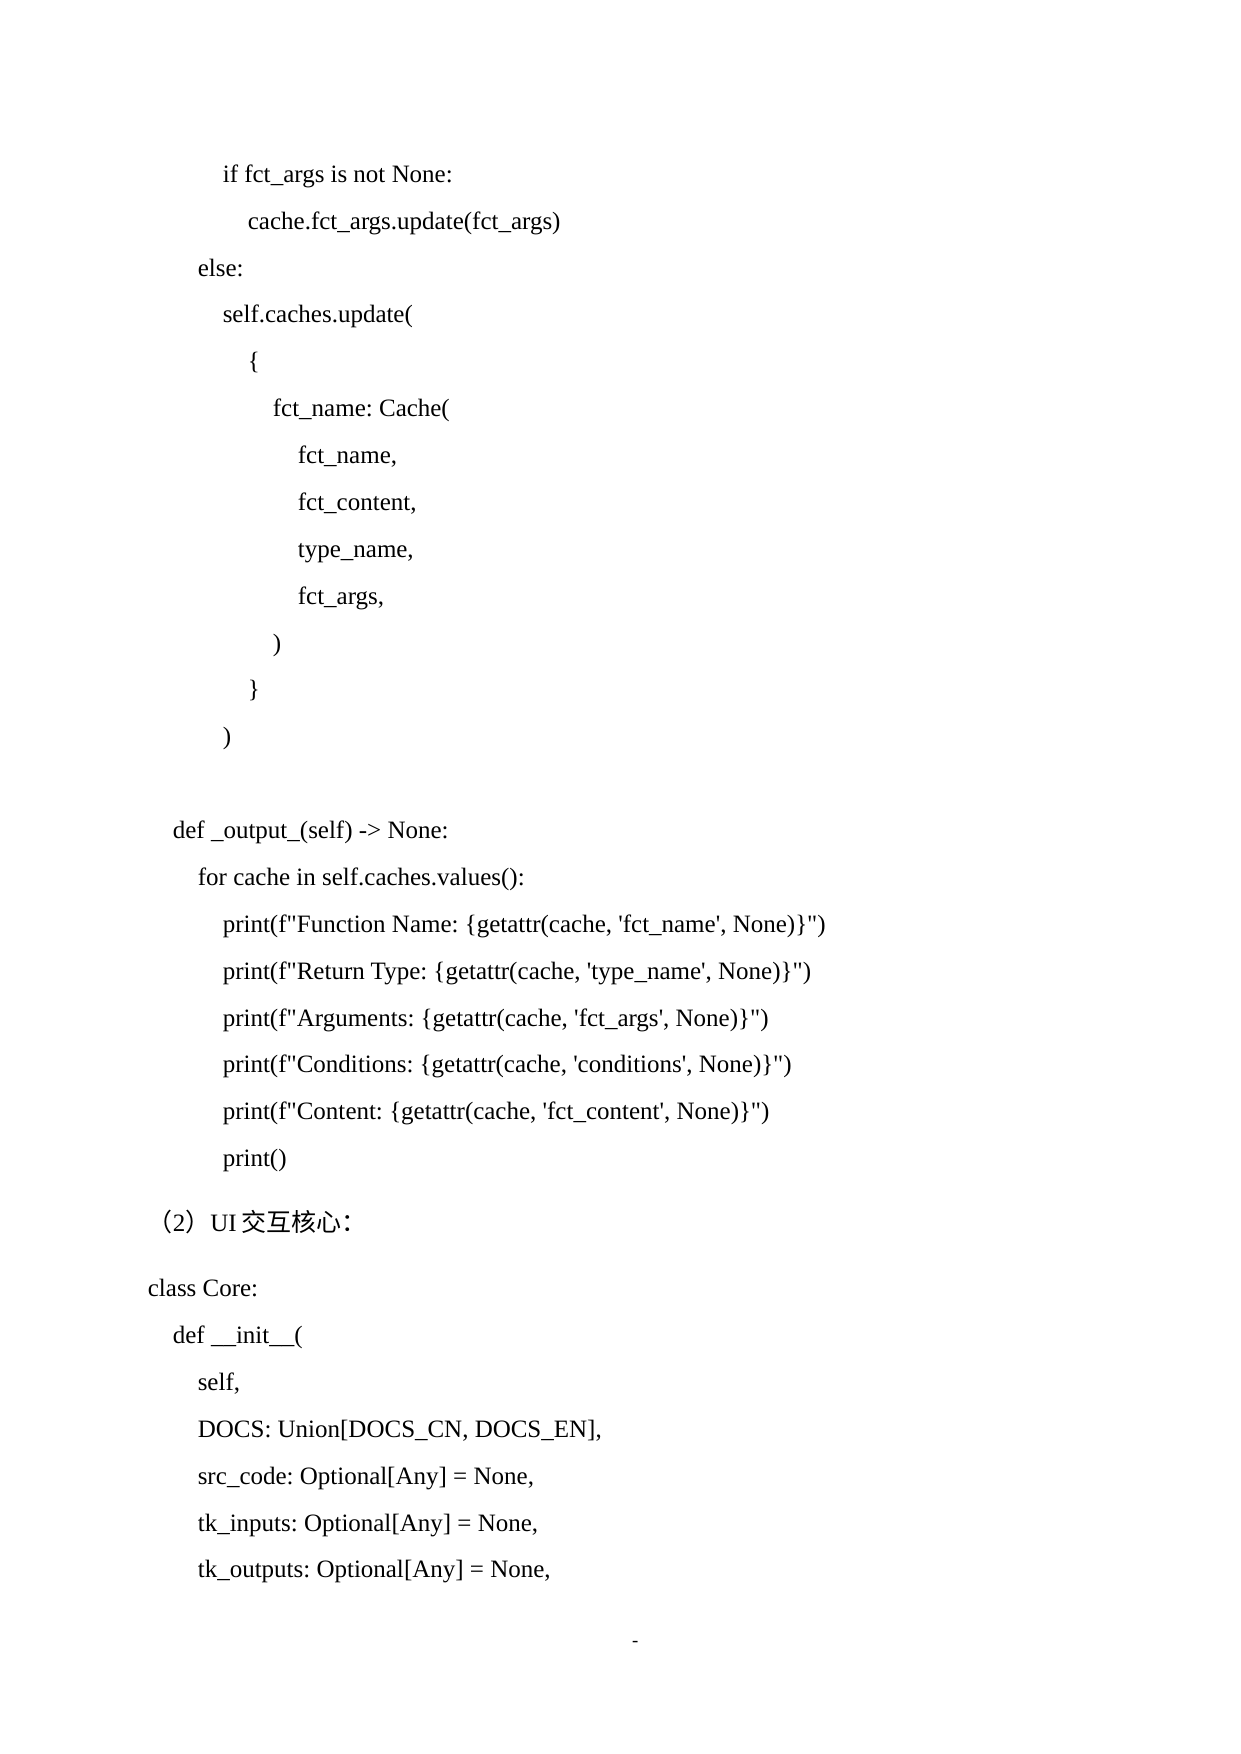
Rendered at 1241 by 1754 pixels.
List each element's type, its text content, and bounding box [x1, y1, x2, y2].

text else: [148, 251, 1122, 283]
text cache.fct_args.update(fct_args) [148, 204, 1122, 236]
text class Core: [148, 1271, 1122, 1304]
text type_name, [148, 532, 1122, 564]
text print() [148, 1141, 1122, 1174]
text print(f"Function Name: {getattr(cache, 'fct_name', None)}") [148, 907, 1122, 939]
text fct_name: Cache( [148, 391, 1122, 424]
text def _output_(self) -> None: [148, 813, 1122, 846]
text print(f"Return Type: {getattr(cache, 'type_name', None)}") [148, 954, 1122, 986]
text src_code: Optional[Any] = None, [148, 1459, 1122, 1491]
text print(f"Arguments: {getattr(cache, 'fct_args', None)}") [148, 1001, 1122, 1033]
text tk_inputs: Optional[Any] = None, [148, 1506, 1122, 1538]
text print(f"Content: {getattr(cache, 'fct_content', None)}") [148, 1094, 1122, 1127]
text （2）UI交互核心： [148, 1188, 1122, 1253]
text } [148, 673, 1122, 705]
text self, [148, 1365, 1122, 1398]
text DOCS: Union[DOCS_CN, DOCS_EN], [148, 1412, 1122, 1444]
text def __init__( [148, 1318, 1122, 1351]
text fct_args, [148, 579, 1122, 611]
text print(f"Conditions: {getattr(cache, 'conditions', None)}") [148, 1048, 1122, 1080]
text self.caches.update( [148, 298, 1122, 330]
text for cache in self.caches.values(): [148, 860, 1122, 893]
text { [148, 344, 1122, 377]
text tk_outputs: Optional[Any] = None, [148, 1553, 1122, 1585]
text fct_name, [148, 438, 1122, 471]
text ) [148, 626, 1122, 658]
text fct_content, [148, 485, 1122, 518]
text ) [148, 719, 1122, 752]
text if fct_args is not None: [148, 157, 1122, 189]
